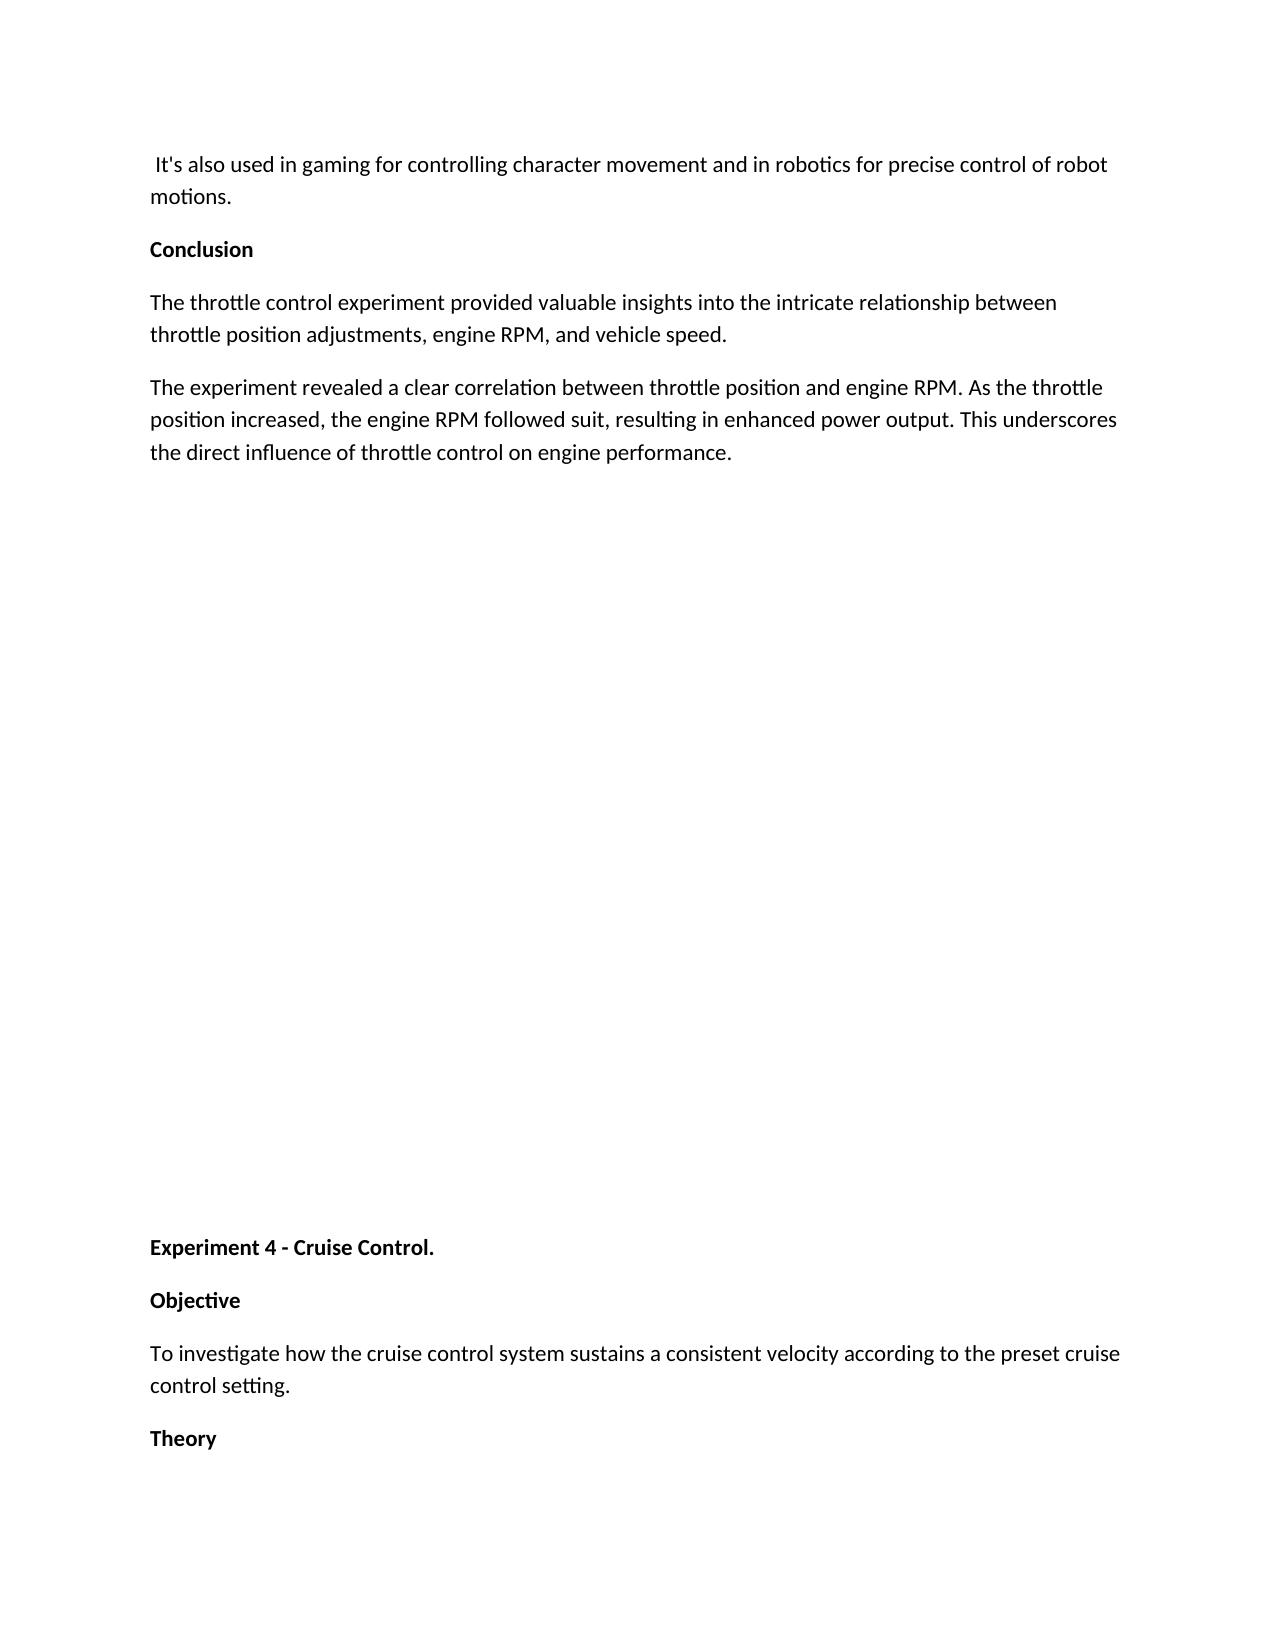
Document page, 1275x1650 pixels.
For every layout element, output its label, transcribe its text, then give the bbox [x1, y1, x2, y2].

text To investigate how the cruise control system sustains a consistent velocity according to the preset cruise control setting. [150, 1339, 1125, 1399]
text The throttle control experiment provided valuable insights into the intricate relationship between throttle position adjustments, engine RPM, and vehicle speed. [150, 288, 1125, 348]
text Experiment 4 - Cruise Control. [150, 1233, 1125, 1261]
text Theory [150, 1424, 1125, 1452]
text It's also used in gaming for controlling character movement and in robotics for precise control of robot motions. [150, 150, 1125, 210]
text Conclusion [150, 235, 1125, 263]
text The experiment revealed a clear correlation between throttle position and engine RPM. As the throttle position increased, the engine RPM followed suit, resulting in enhanced power output. This underscores the direct influence of throttle control on engine performance. [150, 373, 1125, 466]
text Objective [150, 1286, 1125, 1314]
